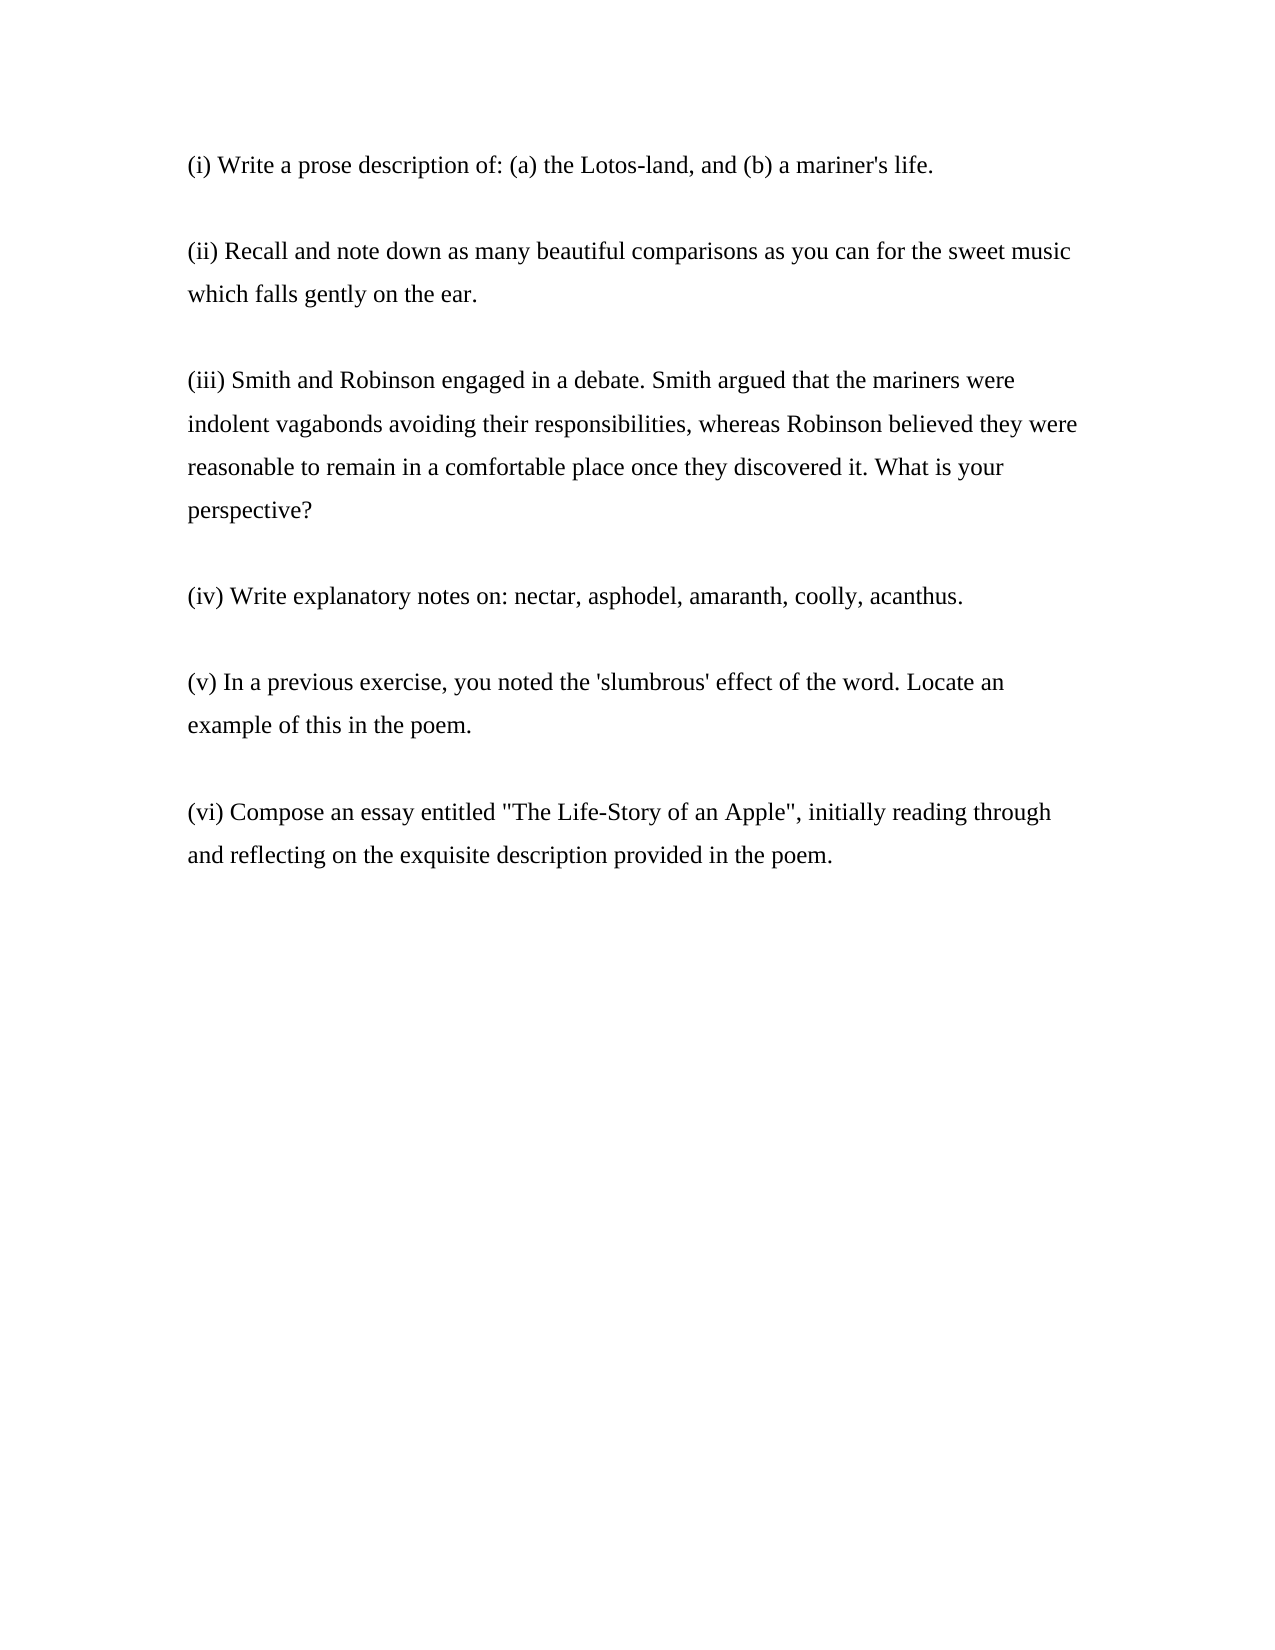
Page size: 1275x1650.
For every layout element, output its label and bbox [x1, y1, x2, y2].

text [187, 150, 1087, 912]
